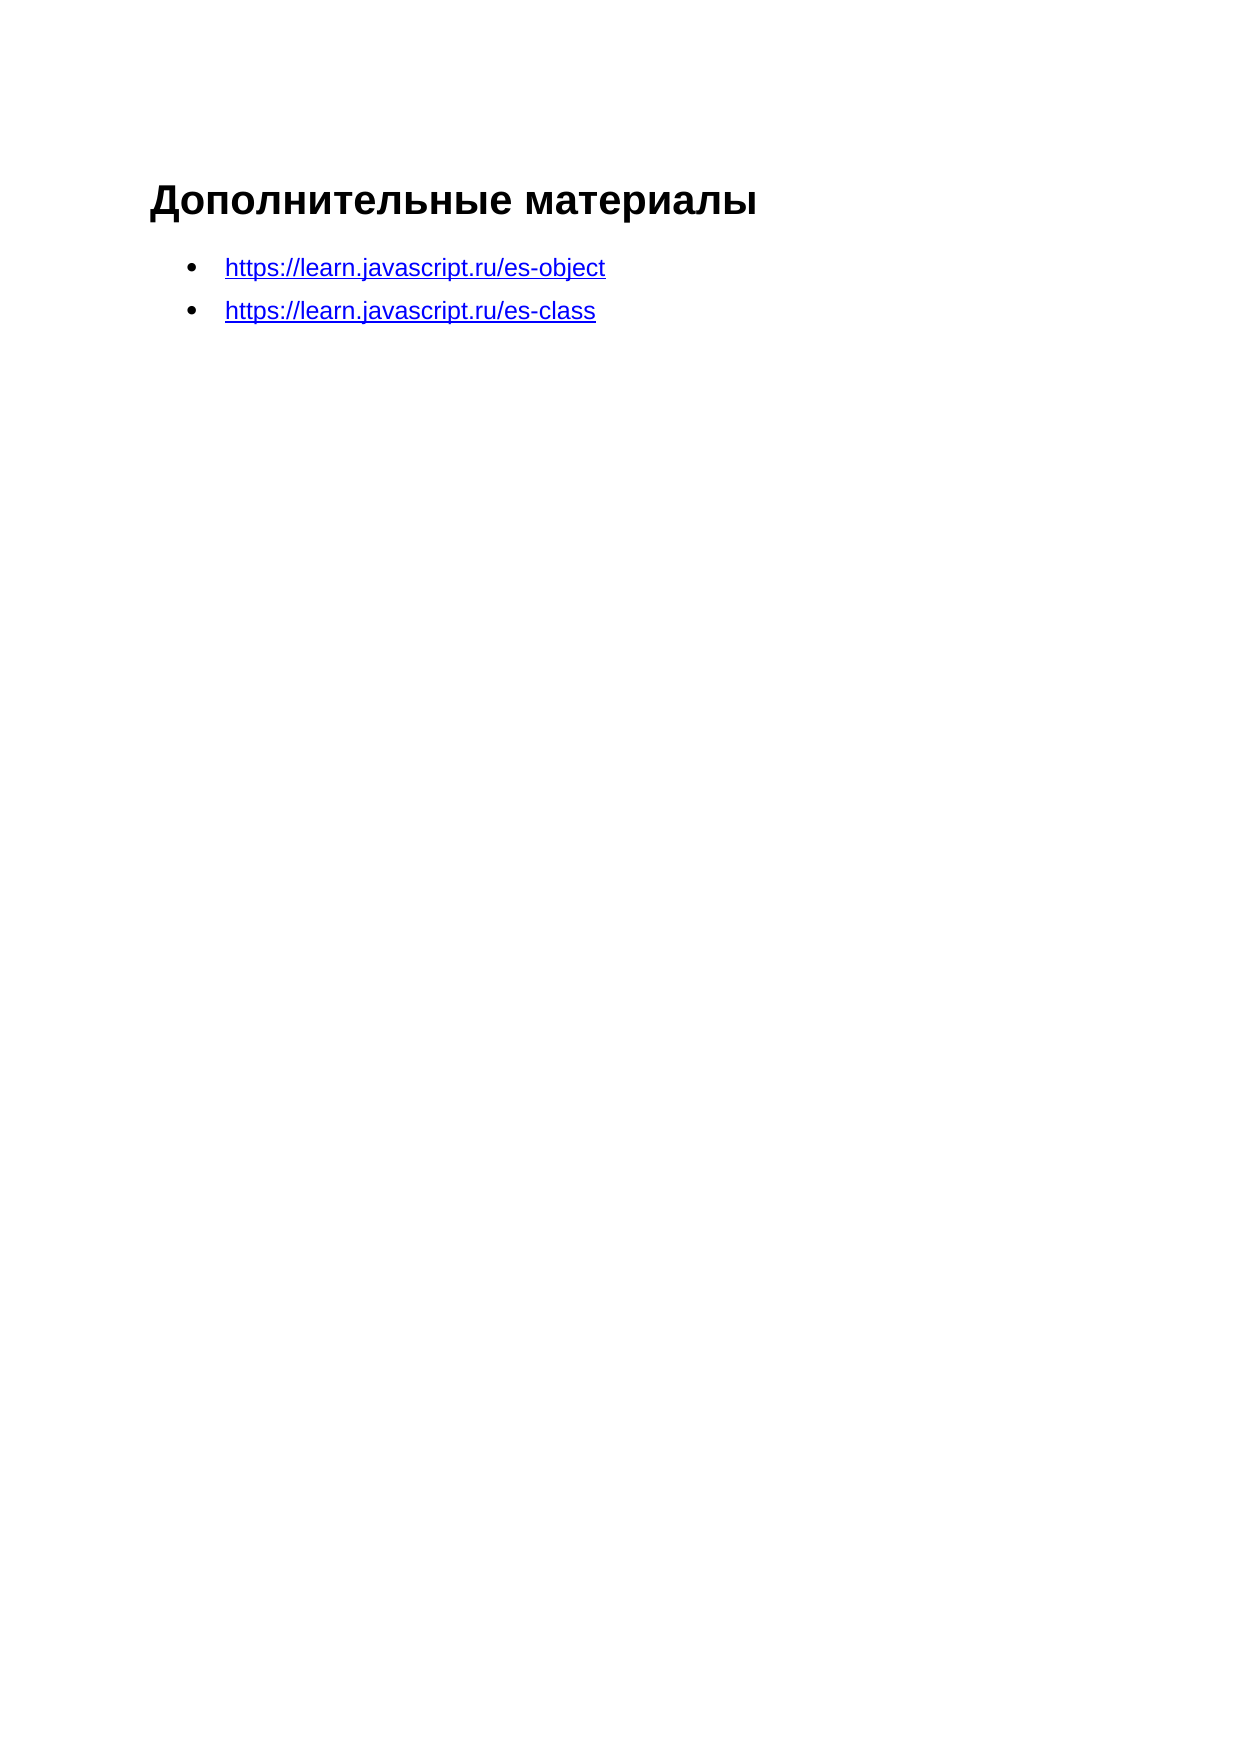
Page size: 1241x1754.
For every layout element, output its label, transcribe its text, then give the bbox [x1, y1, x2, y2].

subtitle Дополнительные материалы [150, 175, 1090, 223]
list https://learn.javascript.ru/es-object [187, 253, 1090, 282]
list https://learn.javascript.ru/es-class [187, 296, 1090, 325]
